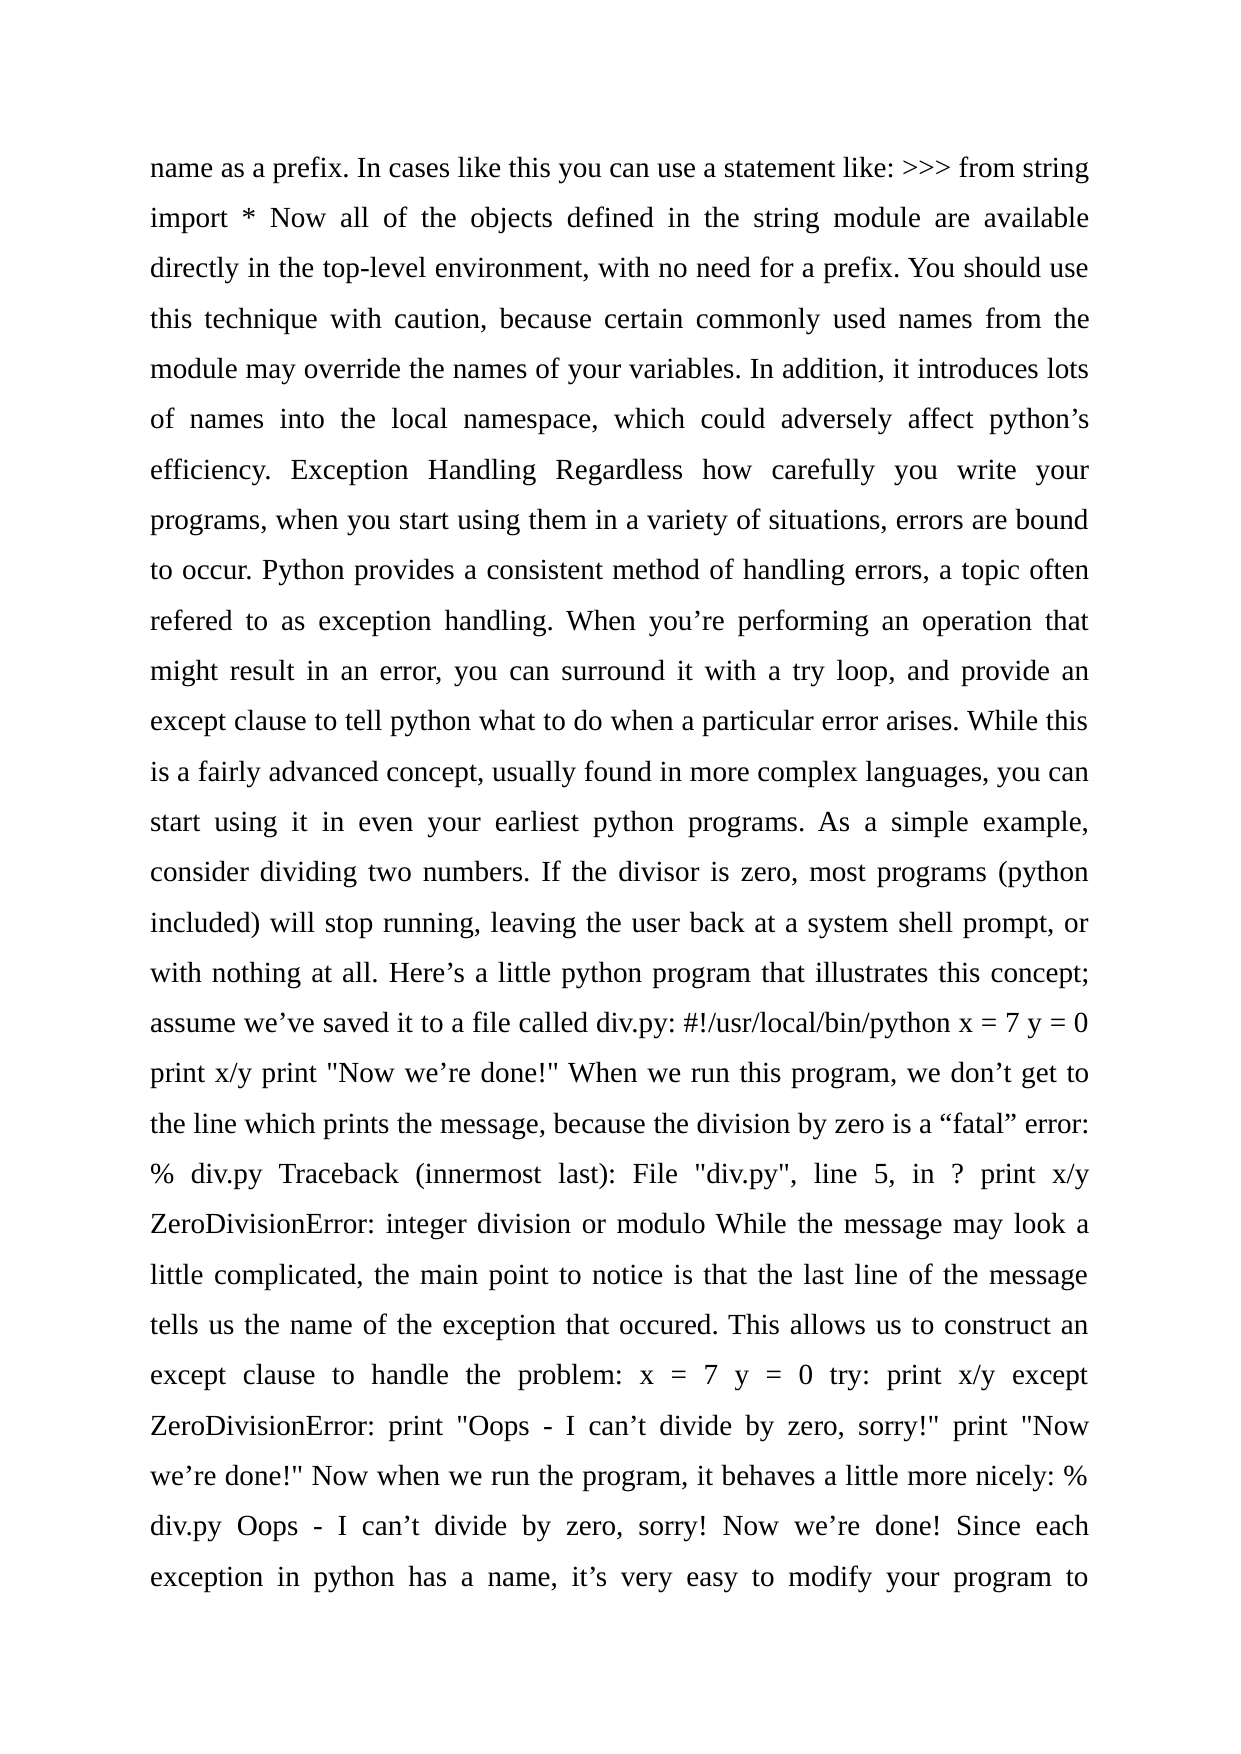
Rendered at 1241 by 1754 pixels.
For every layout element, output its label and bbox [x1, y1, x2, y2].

text [150, 150, 1090, 1592]
